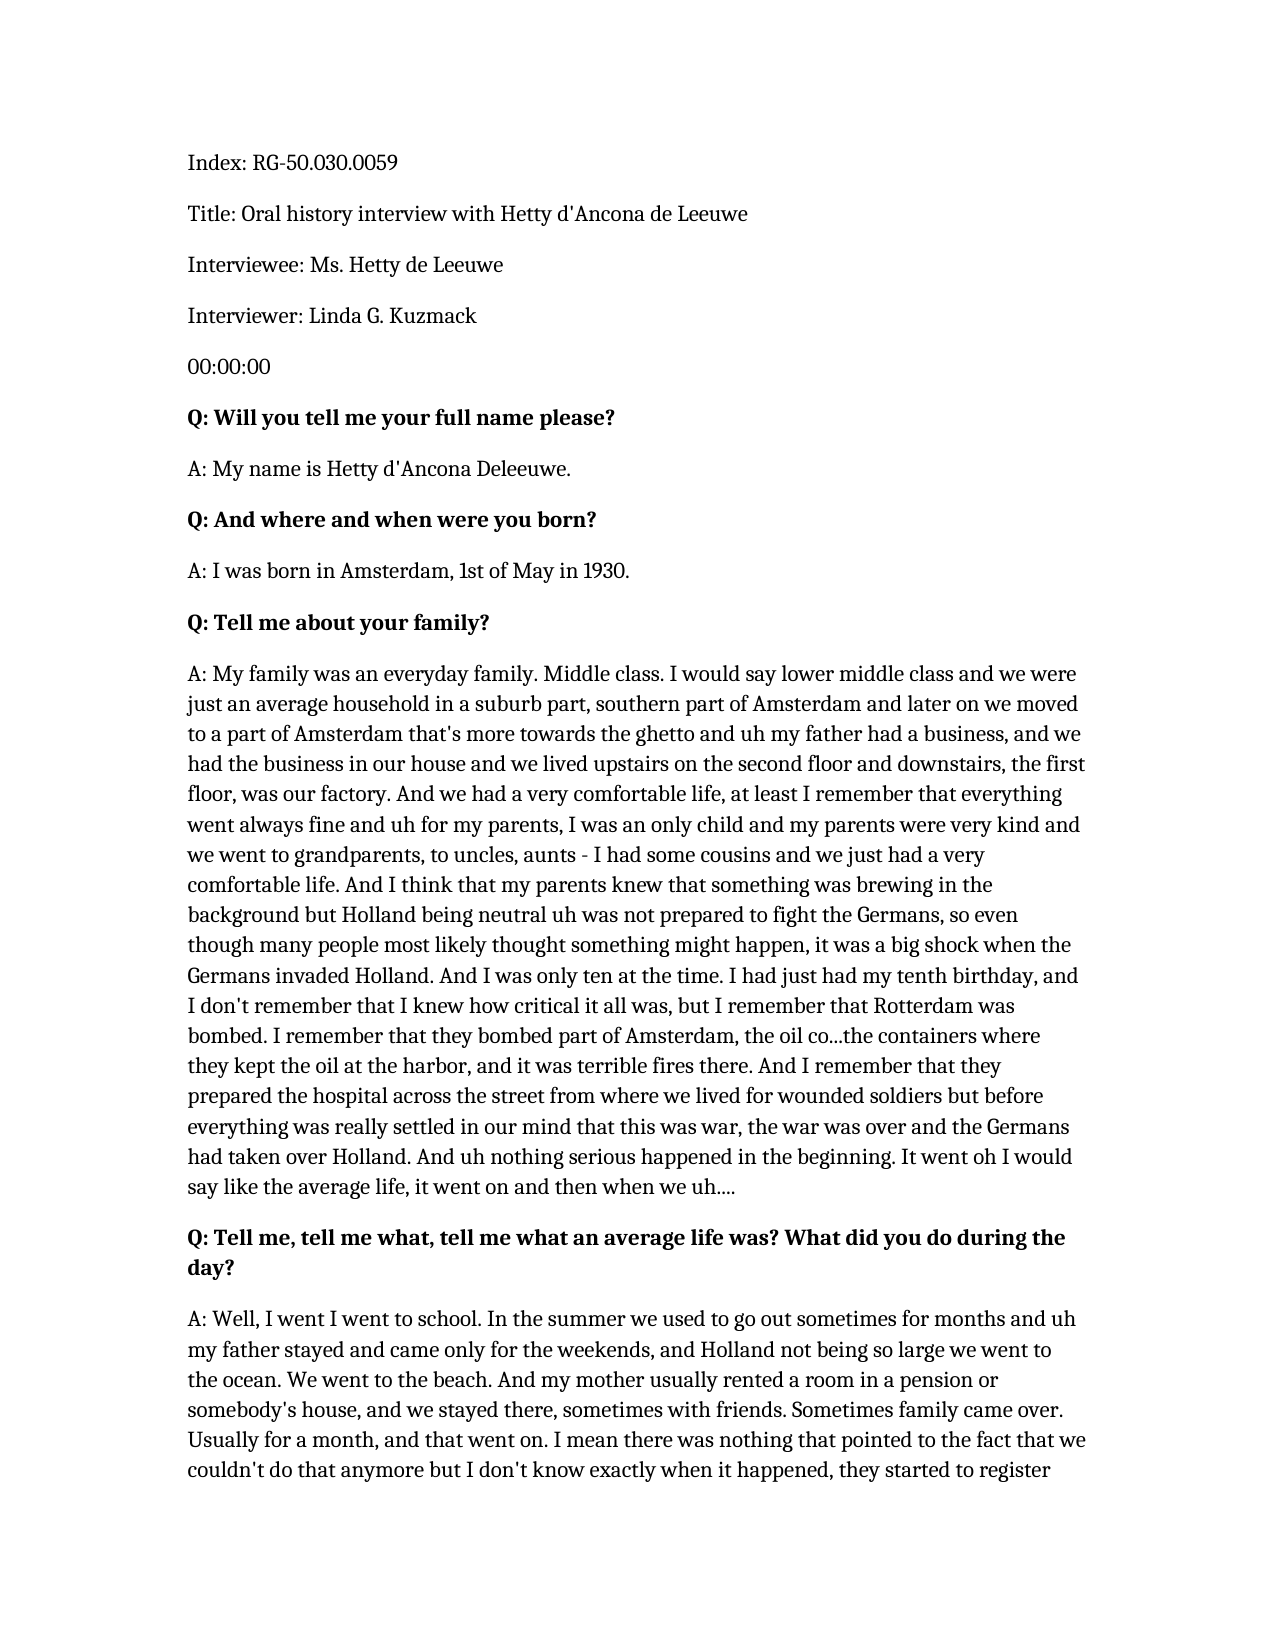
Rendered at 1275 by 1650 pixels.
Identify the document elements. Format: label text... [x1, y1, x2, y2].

text Q: Tell me about your family? [187, 609, 1087, 636]
text Q: And where and when were you born? [187, 507, 1087, 534]
text Q: Will you tell me your full name please? [187, 405, 1087, 432]
text A: My family was an everyday family. Middle class. I would say lower middle class and we were just an average household in a suburb part, southern part of Amsterdam and later on we moved to a part of Amsterdam that's more towards the ghetto and uh my father had a business, and we had the business in our house and we lived upstairs on the second floor and downstairs, the first floor, was our factory. And we had a very comfortable life, at least I remember that everything went always fine and uh for my parents, I was an only child and my parents were very kind and we went to grandparents, to uncles, aunts - I had some cousins and we just had a very comfortable life. And I think that my parents knew that something was brewing in the background but Holland being neutral uh was not prepared to fight the Germans, so even though many people most likely thought something might happen, it was a big shock when the Germans invaded Holland. And I was only ten at the time. I had just had my tenth birthday, and I don't remember that I knew how critical it all was, but I remember that Rotterdam was bombed. I remember that they bombed part of Amsterdam, the oil co...the containers where they kept the oil at the harbor, and it was terrible fires there. And I remember that they prepared the hospital across the street from where we lived for wounded soldiers but before everything was really settled in our mind that this was war, the war was over and the Germans had taken over Holland. And uh nothing serious happened in the beginning. It went oh I would say like the average life, it went on and then when we uh.... [187, 660, 1087, 1200]
text A: My name is Hetty d'Ancona Deleeuwe. [187, 456, 1087, 483]
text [187, 1306, 1087, 1484]
text Interviewee: Ms. Hetty de Leeuwe [187, 252, 1087, 278]
text Q: Tell me, tell me what, tell me what an average life was? What did you do during the day? [187, 1225, 1087, 1282]
text Title: Oral history interview with Hetty d'Ancona de Leeuwe [187, 201, 1087, 227]
text A: I was born in Amsterdam, 1st of May in 1930. [187, 558, 1087, 585]
text Index: RG-50.030.0059 [187, 150, 1087, 176]
text Interviewer: Linda G. Kuzmack [187, 303, 1087, 329]
text 00:00:00 [187, 354, 1087, 381]
